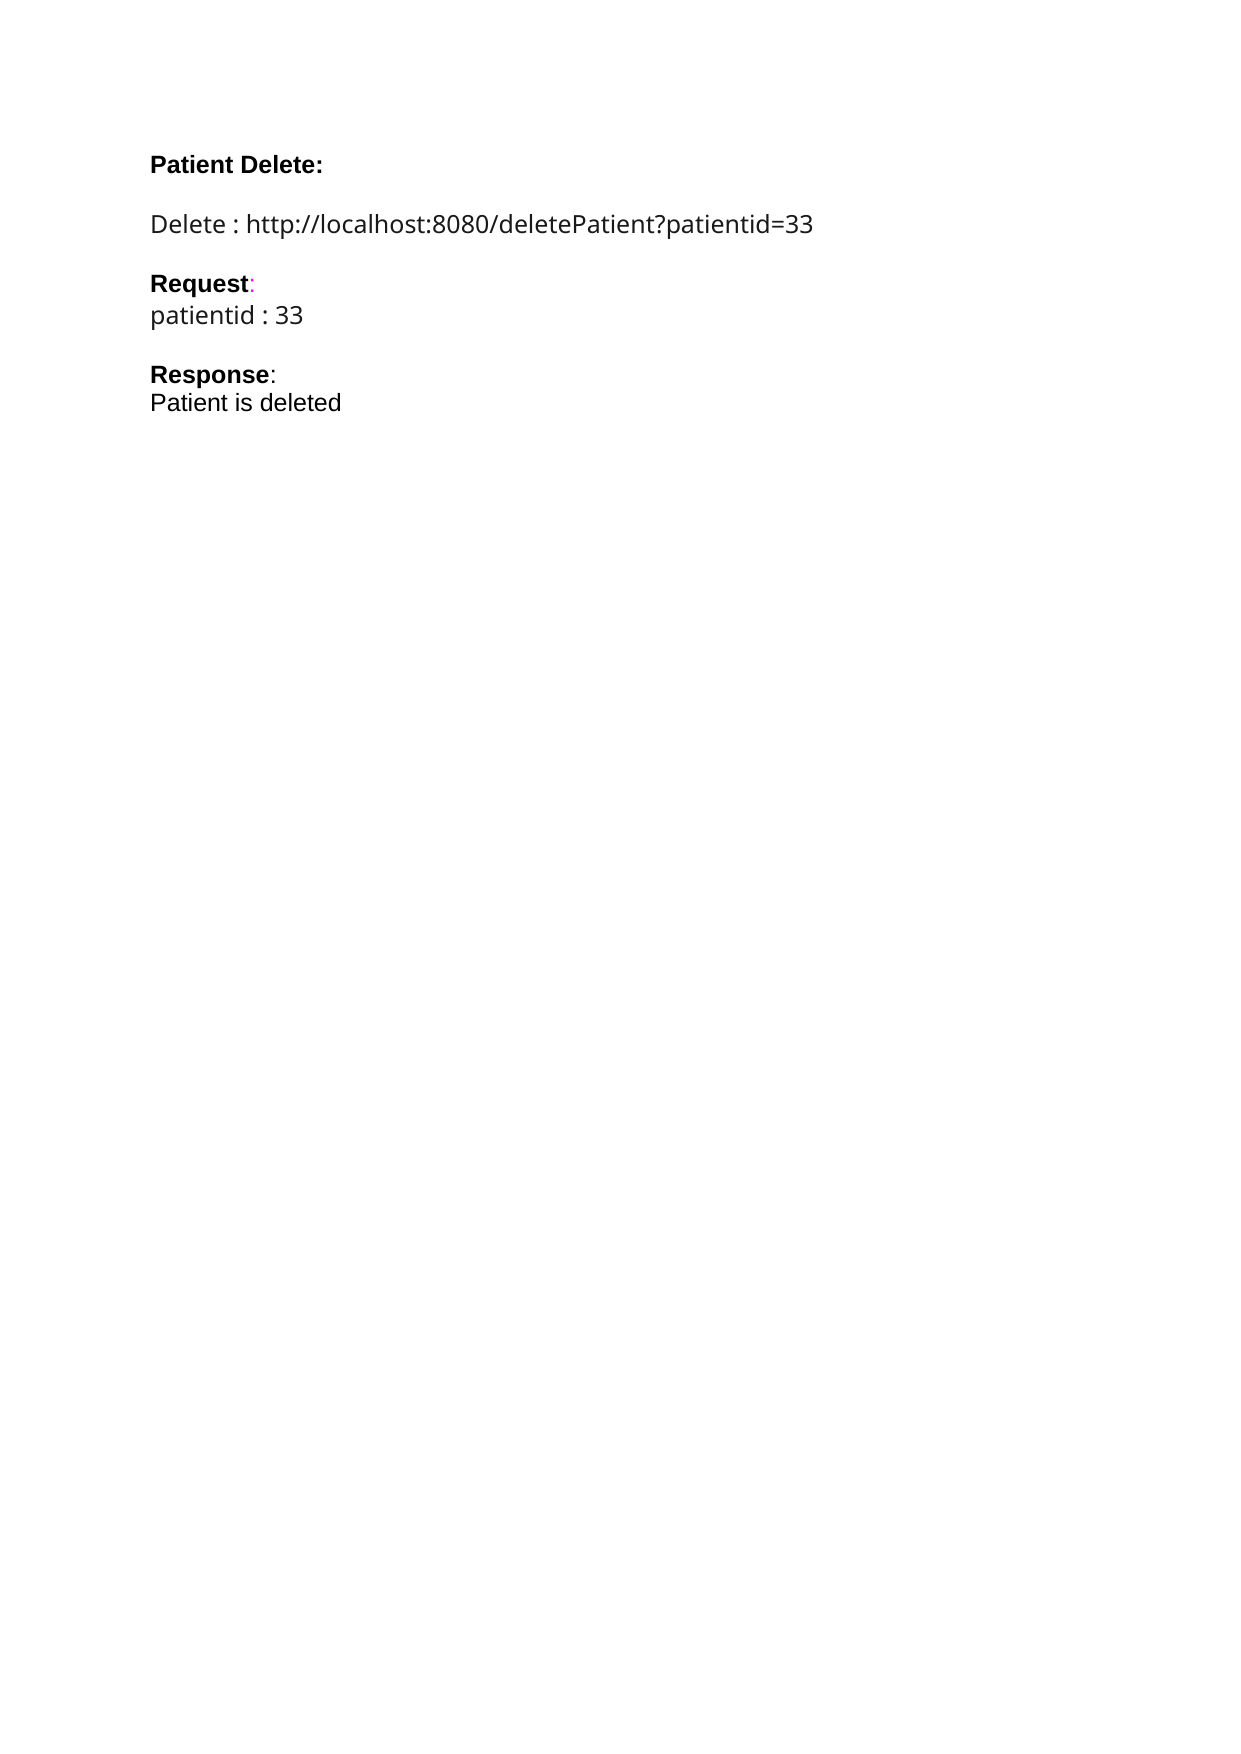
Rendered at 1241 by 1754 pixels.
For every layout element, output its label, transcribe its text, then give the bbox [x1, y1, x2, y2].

text Delete : http://localhost:8080/deletePatient?patientid=33 [150, 207, 1090, 242]
text Response: [150, 362, 1090, 391]
text Patient is deleted [150, 391, 1090, 419]
text patientid : 33 [150, 299, 1090, 333]
text Patient Delete: [150, 150, 1090, 179]
text Request: [150, 270, 1090, 299]
